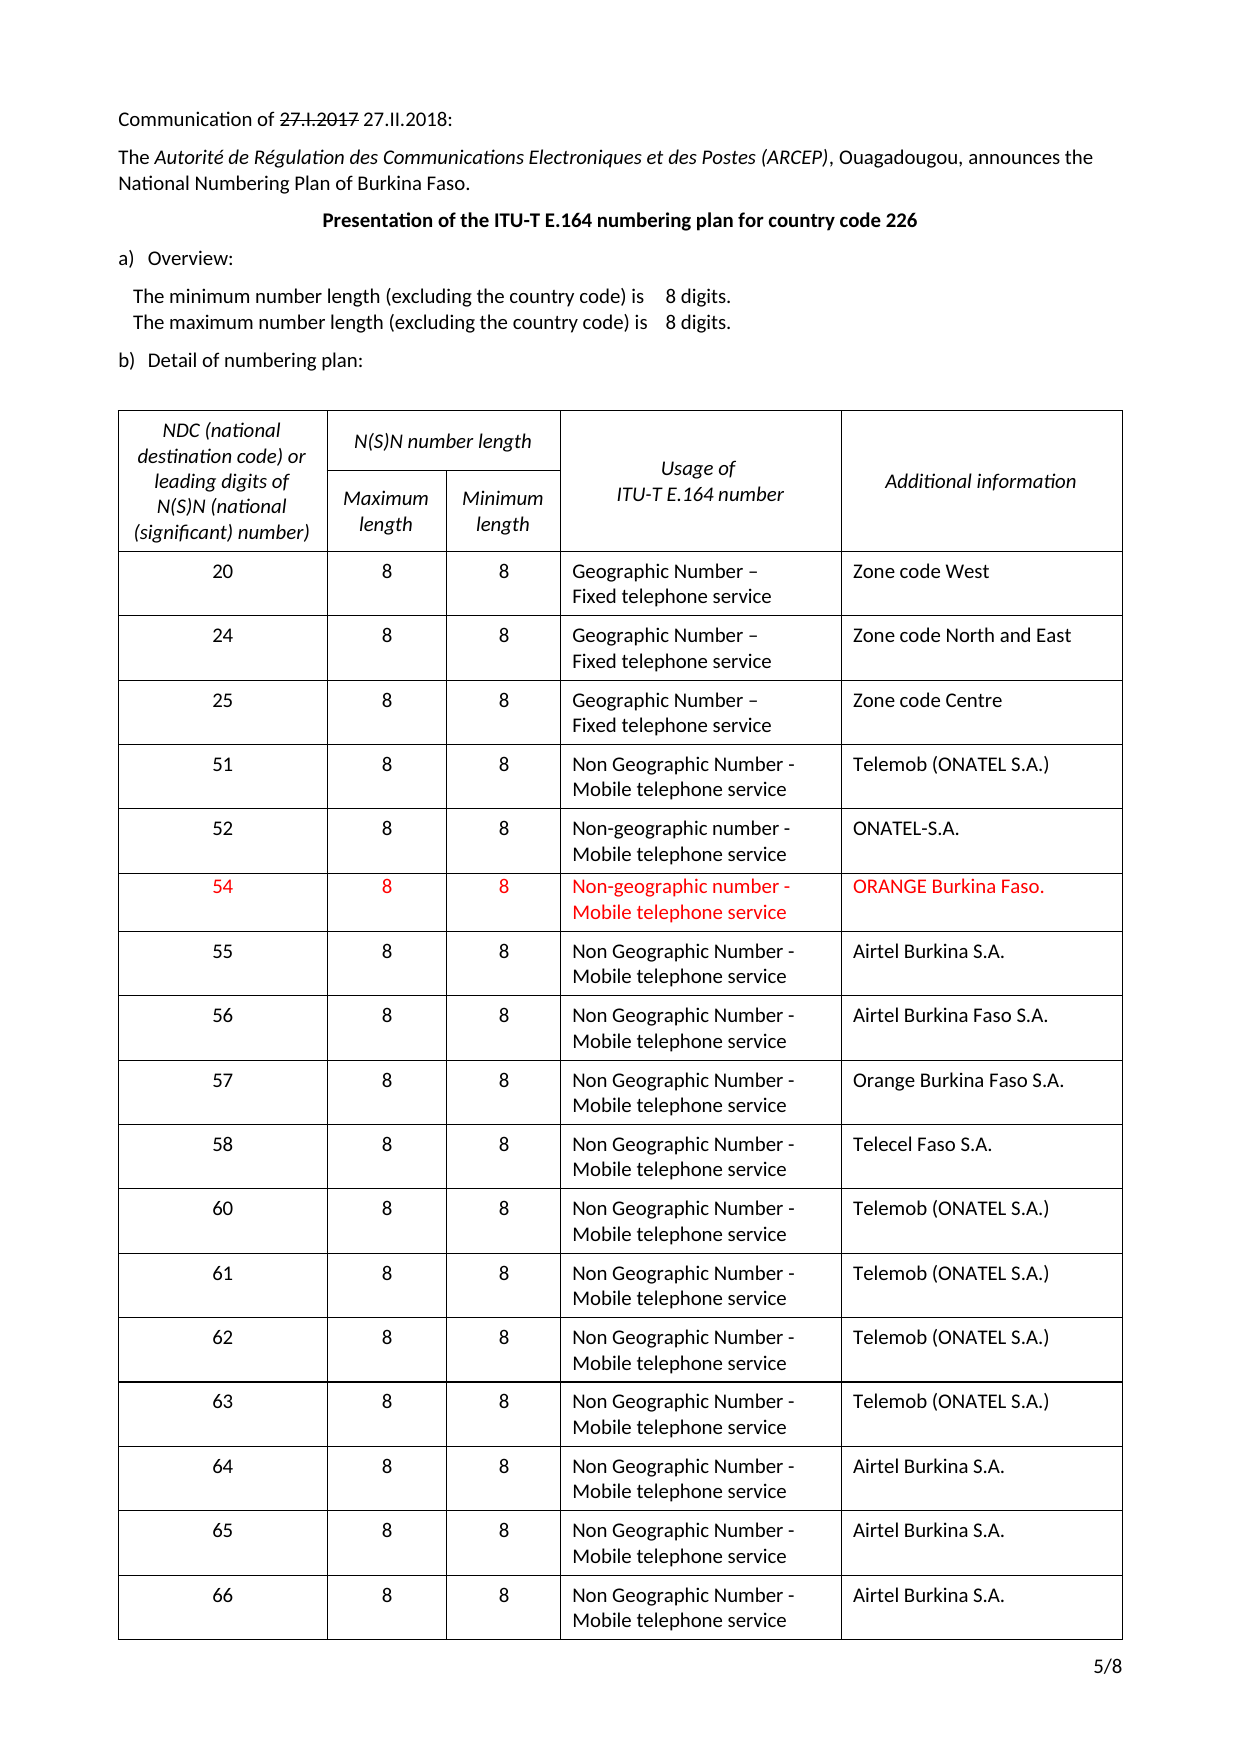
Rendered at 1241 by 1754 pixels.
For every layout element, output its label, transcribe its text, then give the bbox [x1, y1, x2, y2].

table_cell Orange Burkina Faso S.A. [842, 1061, 1122, 1124]
table_cell Non Geographic Number - Mobile telephone service [561, 996, 841, 1059]
text Communication of 27.I.2017 27.II.2018: [118, 106, 1122, 132]
table_cell 54 [119, 874, 327, 931]
table_header Usage of ITU-T E.164 number [561, 411, 841, 551]
table_cell 20 [119, 552, 327, 615]
table_cell 8 [447, 745, 560, 808]
table_cell 8 [328, 1125, 446, 1188]
table_header NDC (national destination code) or leading digits of N(S)N (national (significant) number) [119, 411, 327, 551]
table_header Additional information [842, 411, 1122, 551]
table_cell 8 [447, 1511, 560, 1574]
table_cell 8 [328, 996, 446, 1059]
table_cell Zone code North and East [842, 616, 1122, 679]
table_cell Non Geographic Number - Mobile telephone service [561, 1125, 841, 1188]
table_cell Non Geographic Number - Mobile telephone service [561, 1061, 841, 1124]
table_cell Telemob (ONATEL S.A.) [842, 1383, 1122, 1446]
table_cell Non Geographic Number - Mobile telephone service [561, 1576, 841, 1639]
table_cell Geographic Number – Fixed telephone service [561, 616, 841, 679]
table_cell 8 [328, 1189, 446, 1253]
table_cell Telemob (ONATEL S.A.) [842, 745, 1122, 808]
table_cell 56 [119, 996, 327, 1059]
table_cell 8 [328, 932, 446, 995]
table_cell 8 [328, 745, 446, 808]
text b) Detail of numbering plan: [118, 347, 1122, 372]
table_cell 8 [328, 809, 446, 873]
table_cell Airtel Burkina Faso S.A. [842, 996, 1122, 1059]
table_cell 8 [328, 681, 446, 744]
table_cell 58 [119, 1125, 327, 1188]
table_cell 55 [119, 932, 327, 995]
table_cell Maximum length [328, 471, 446, 551]
table_cell 8 [328, 1447, 446, 1510]
table_cell Geographic Number – Fixed telephone service [561, 681, 841, 744]
table_cell 51 [119, 745, 327, 808]
table_cell 8 [328, 1254, 446, 1317]
table_cell 8 [447, 932, 560, 995]
table_cell 8 [447, 1189, 560, 1253]
table_cell Telecel Faso S.A. [842, 1125, 1122, 1188]
table_cell Telemob (ONATEL S.A.) [842, 1189, 1122, 1253]
table_cell Telemob (ONATEL S.A.) [842, 1254, 1122, 1317]
table_cell 8 [447, 809, 560, 873]
table_cell Geographic Number – Fixed telephone service [561, 552, 841, 615]
table_cell 25 [119, 681, 327, 744]
table_cell Non Geographic Number - Mobile telephone service [561, 1511, 841, 1574]
table_cell 63 [119, 1383, 327, 1446]
text The minimum number length (excluding the country code) is 8 digits. The maximum number length (excluding the country code) is 8 digits. [118, 283, 1122, 334]
table_cell 8 [328, 1061, 446, 1124]
table_cell 8 [447, 874, 560, 931]
table_cell Telemob (ONATEL S.A.) [842, 1318, 1122, 1381]
table_cell Minimum length [447, 471, 560, 551]
table_cell Zone code Centre [842, 681, 1122, 744]
table_cell 65 [119, 1511, 327, 1574]
table_cell Airtel Burkina S.A. [842, 932, 1122, 995]
table_cell Non Geographic Number - Mobile telephone service [561, 1318, 841, 1381]
table_cell 64 [119, 1447, 327, 1510]
table_cell 52 [119, 809, 327, 873]
table_cell Non-geographic number - Mobile telephone service [561, 809, 841, 873]
text The Autorité de Régulation des Communications Electroniques et des Postes (ARCEP), Ouagadougou, announces the National Numbering Plan of Burkina Faso. [118, 144, 1122, 195]
table_cell 8 [447, 616, 560, 679]
table_cell 8 [328, 552, 446, 615]
table_cell 57 [119, 1061, 327, 1124]
table_cell ONATEL-S.A. [842, 809, 1122, 873]
table_cell 8 [447, 996, 560, 1059]
table_cell 8 [328, 874, 446, 931]
table_cell 8 [328, 1576, 446, 1639]
table_cell 8 [447, 1318, 560, 1381]
table_cell 8 [447, 1061, 560, 1124]
table_cell 60 [119, 1189, 327, 1253]
table_cell 61 [119, 1254, 327, 1317]
table_cell 8 [328, 1383, 446, 1446]
table_cell Zone code West [842, 552, 1122, 615]
table_cell Non-geographic number - Mobile telephone service [561, 874, 841, 931]
table_cell 8 [447, 1254, 560, 1317]
table_cell 8 [447, 1447, 560, 1510]
text a) Overview: [118, 246, 1122, 271]
table_cell Non Geographic Number - Mobile telephone service [561, 1189, 841, 1253]
table_cell 62 [119, 1318, 327, 1381]
table_cell 8 [447, 1576, 560, 1639]
table_cell ORANGE Burkina Faso. [842, 874, 1122, 931]
table_cell Non Geographic Number - Mobile telephone service [561, 932, 841, 995]
table_cell Airtel Burkina S.A. [842, 1511, 1122, 1574]
table_cell Non Geographic Number - Mobile telephone service [561, 1254, 841, 1317]
table_cell 8 [328, 616, 446, 679]
table_cell Non Geographic Number - Mobile telephone service [561, 1383, 841, 1446]
table_cell 8 [328, 1318, 446, 1381]
text Presentation of the ITU-T E.164 numbering plan for country code 226 [118, 208, 1122, 233]
table_cell 8 [447, 552, 560, 615]
table_cell 66 [119, 1576, 327, 1639]
table_cell 8 [447, 1383, 560, 1446]
table_cell 8 [447, 1125, 560, 1188]
table_cell Non Geographic Number - Mobile telephone service [561, 1447, 841, 1510]
table_cell Airtel Burkina S.A. [842, 1447, 1122, 1510]
table_header N(S)N number length [328, 411, 560, 470]
table_cell 24 [119, 616, 327, 679]
table_cell 8 [328, 1511, 446, 1574]
table_cell Non Geographic Number - Mobile telephone service [561, 745, 841, 808]
table_cell 8 [447, 681, 560, 744]
table_cell Airtel Burkina S.A. [842, 1576, 1122, 1639]
